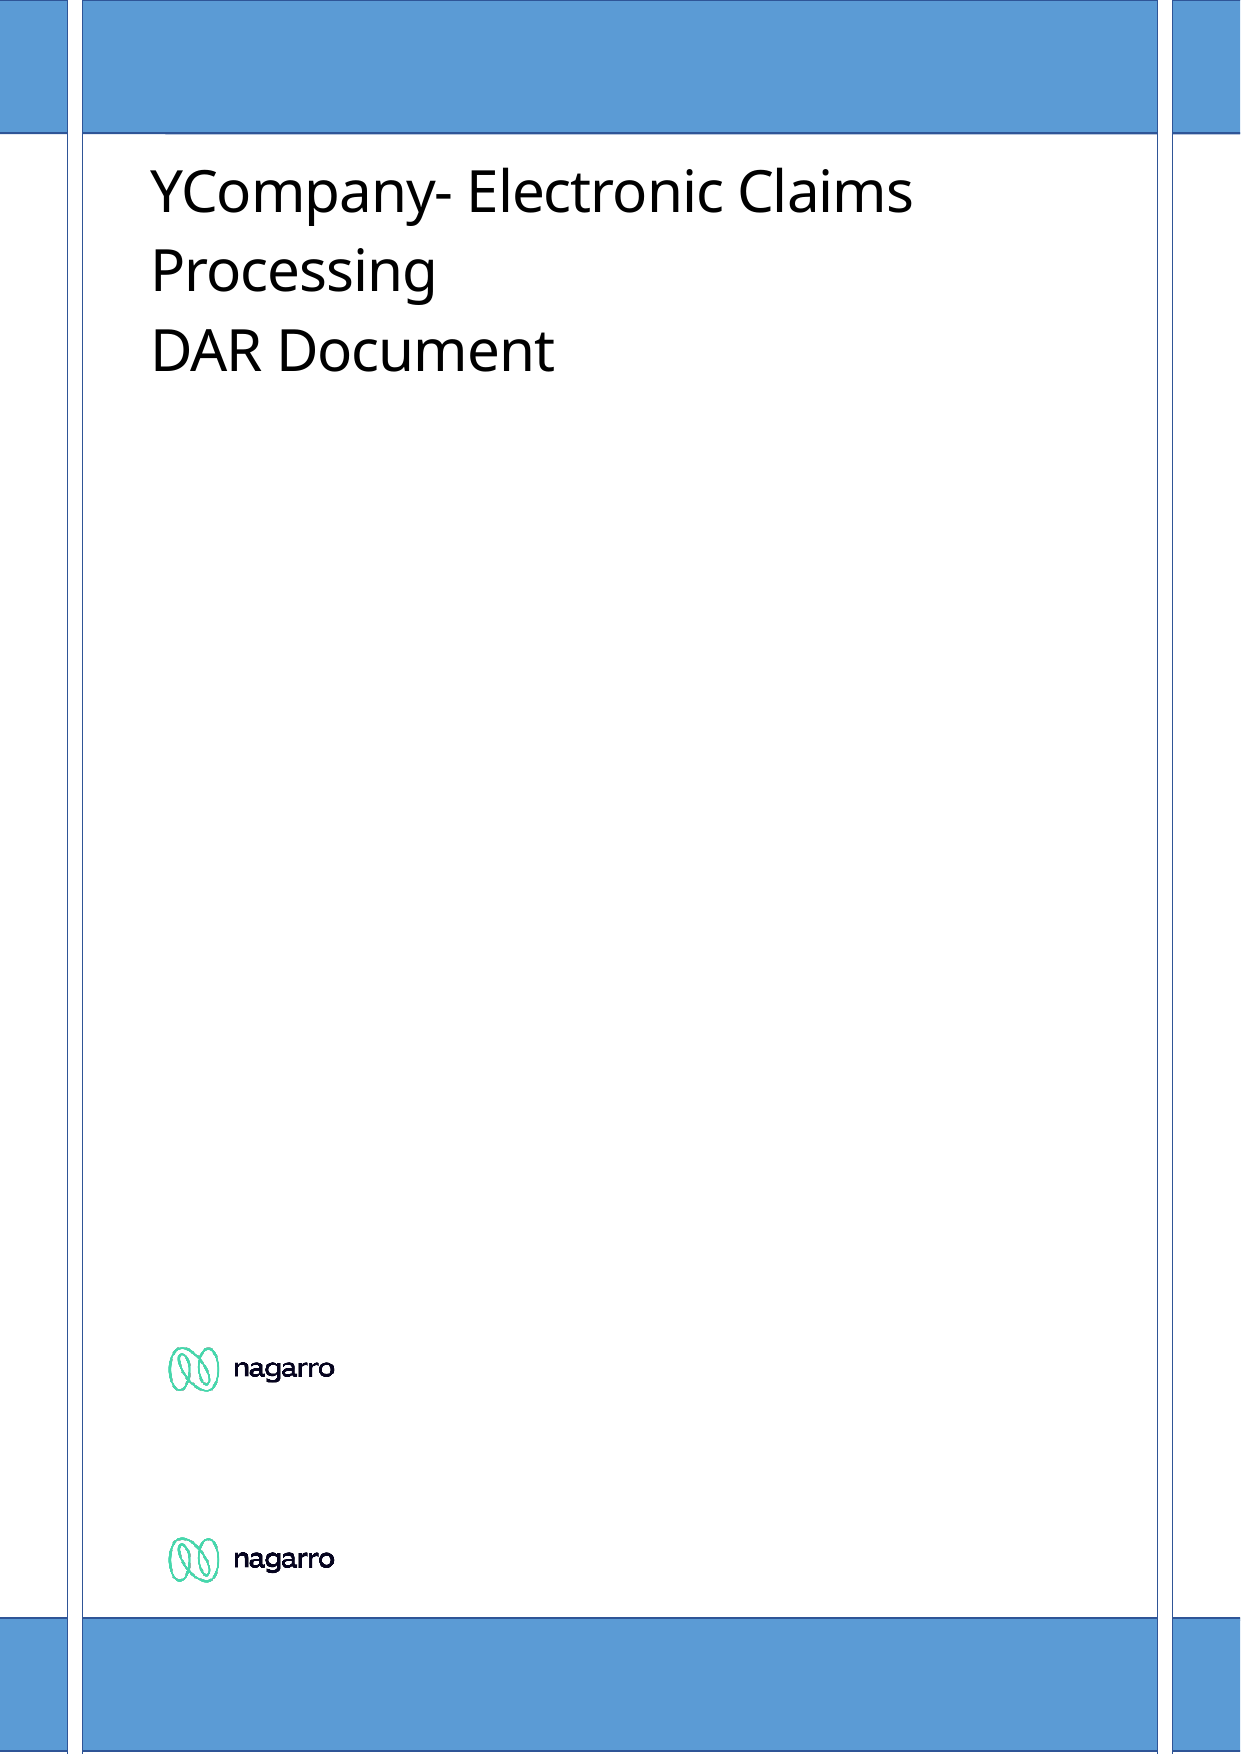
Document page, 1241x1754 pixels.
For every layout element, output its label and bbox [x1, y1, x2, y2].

picture [150, 1286, 352, 1452]
picture [150, 1476, 352, 1617]
